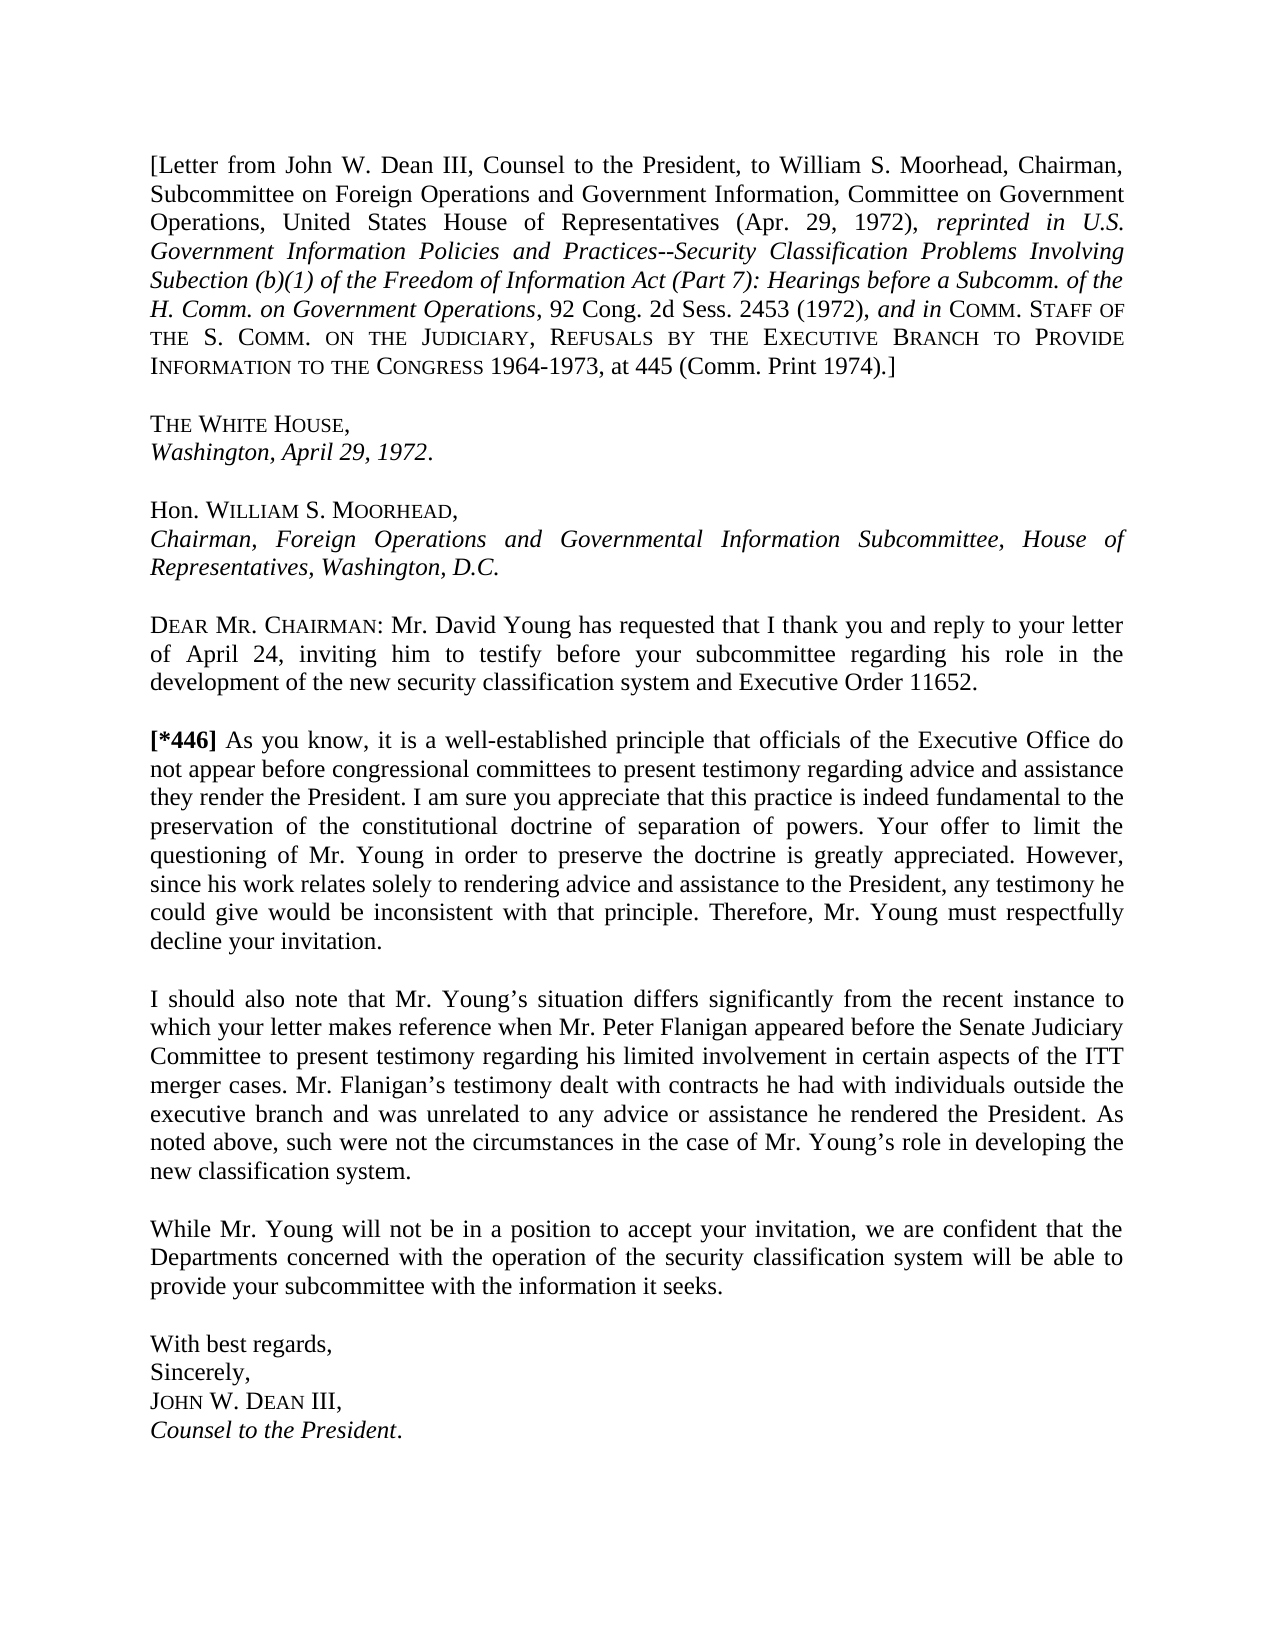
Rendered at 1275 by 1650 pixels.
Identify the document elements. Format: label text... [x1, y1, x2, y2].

text [Letter from John W. Dean III, Counsel to the President, to William S. Moorhead, Chairman, Subcommittee on Foreign Operations and Government Information, Committee on Government Operations, United States House of Representatives (Apr. 29, 1972), reprinted in U.S. Government Information Policies and Practices--Security Classification Problems Involving Subection (b)(1) of the Freedom of Information Act (Part 7): Hearings before a Subcomm. of the H. Comm. on Government Operations, 92 Cong. 2d Sess. 2453 (1972), and in Comm. Staff of the S. Comm. on the Judiciary, Refusals by the Executive Branch to Provide Information to the Congress 1964-1973, at 445 (Comm. Print 1974).] [150, 150, 1125, 380]
text I should also note that Mr. Young’s situation differs significantly from the recent instance to which your letter makes reference when Mr. Peter Flanigan appeared before the Senate Judiciary Committee to present testimony regarding his limited involvement in certain aspects of the ITT merger cases. Mr. Flanigan’s testimony dealt with contracts he had with individuals outside the executive branch and was unrelated to any advice or assistance he rendered the President. As noted above, such were not the circumstances in the case of Mr. Young’s role in developing the new classification system. [150, 984, 1125, 1185]
text Hon. William S. Moorhead, [150, 495, 1125, 524]
text [*446] As you know, it is a well-established principle that officials of the Executive Office do not appear before congressional committees to present testimony regarding advice and assistance they render the President. I am sure you appreciate that this practice is indeed fundamental to the preservation of the constitutional doctrine of separation of powers. Your offer to limit the questioning of Mr. Young in order to preserve the doctrine is greatly appreciated. However, since his work relates solely to rendering advice and assistance to the President, any testimony he could give would be inconsistent with that principle. Therefore, Mr. Young must respectfully decline your invitation. [150, 725, 1125, 955]
text Chairman, Foreign Operations and Governmental Information Subcommittee, House of Representatives, Washington, D.C. [150, 524, 1125, 581]
text With best regards, [150, 1329, 1125, 1357]
text Sincerely, [150, 1357, 1125, 1386]
text Dear Mr. Chairman: Mr. David Young has requested that I thank you and reply to your letter of April 24, inviting him to testify before your subcommittee regarding his role in the development of the new security classification system and Executive Order 11652. [150, 610, 1125, 696]
text Counsel to the President. [150, 1415, 1125, 1444]
text Washington, April 29, 1972. [150, 437, 1125, 466]
text While Mr. Young will not be in a position to accept your invitation, we are confident that the Departments concerned with the operation of the security classification system will be able to provide your subcommittee with the information it seeks. [150, 1214, 1125, 1300]
text The White House, [150, 409, 1125, 437]
text John W. Dean III, [150, 1386, 1125, 1415]
